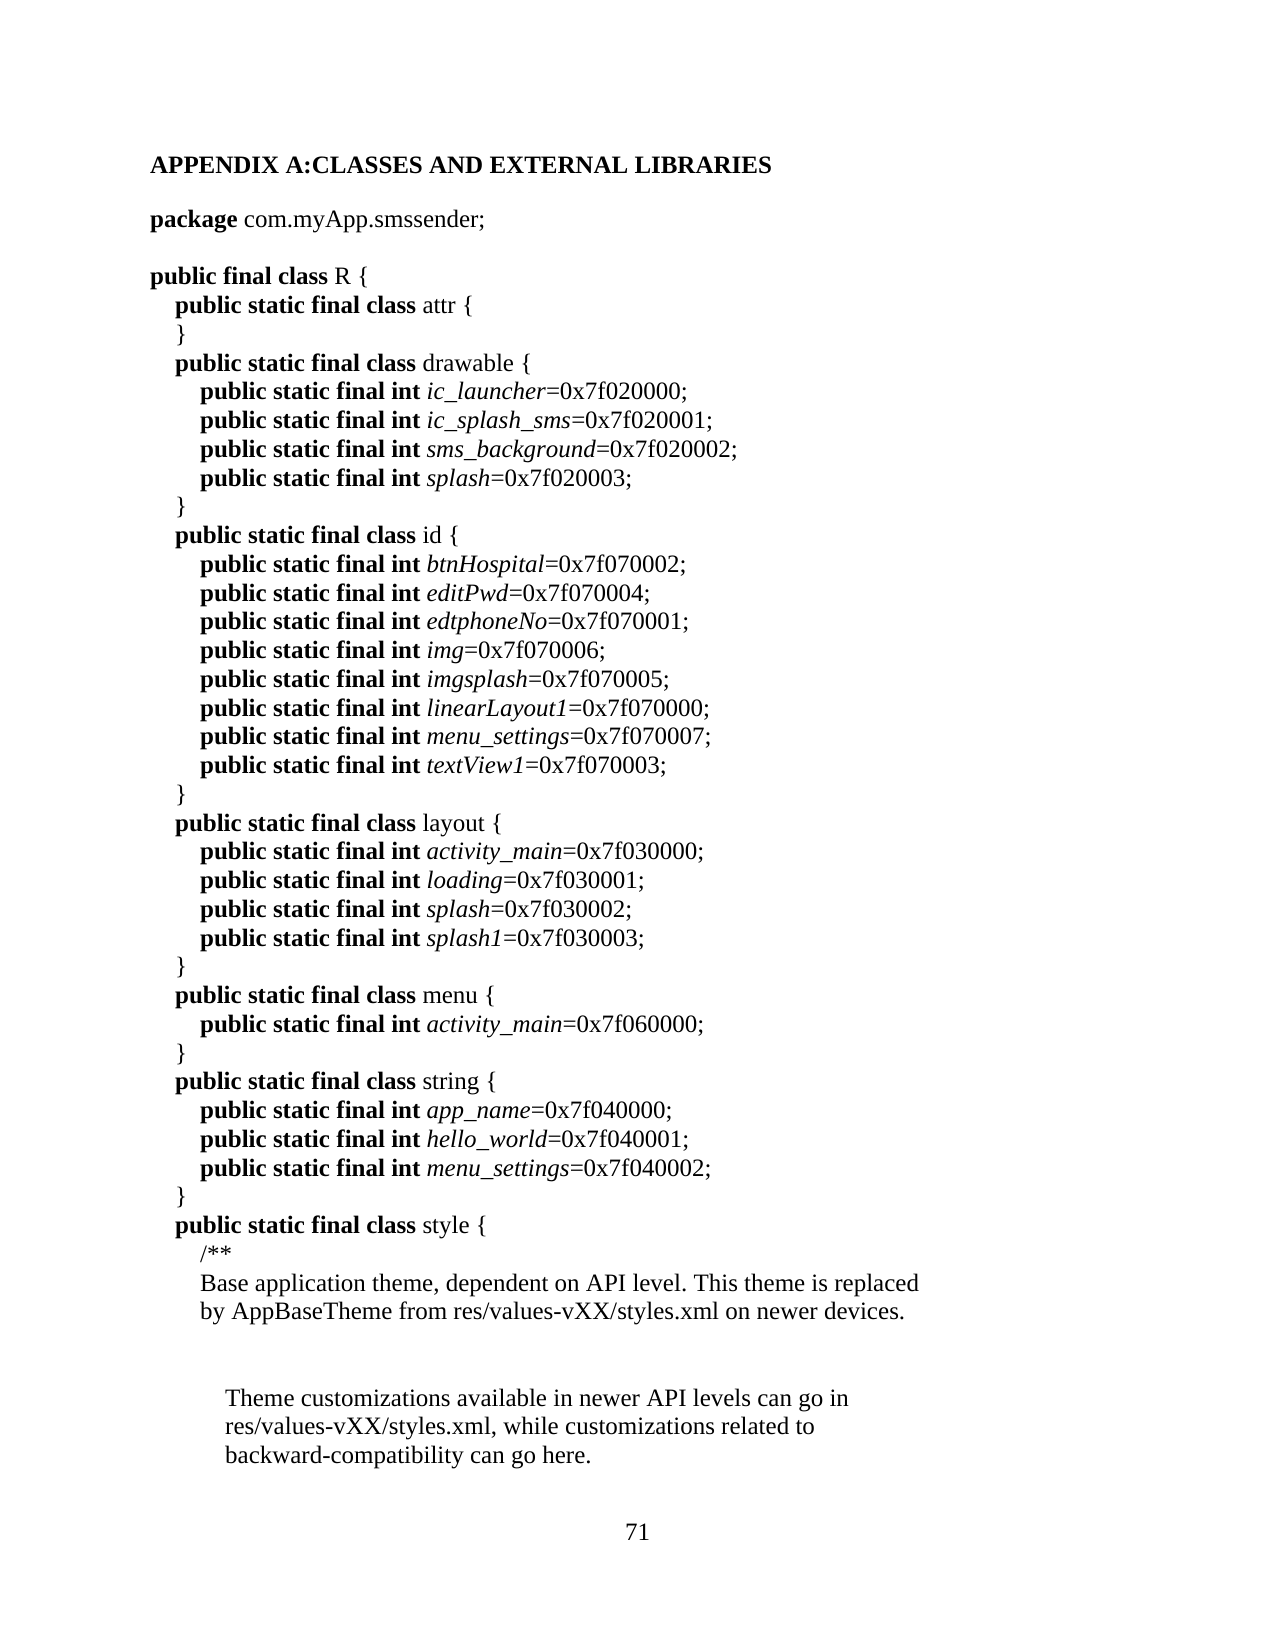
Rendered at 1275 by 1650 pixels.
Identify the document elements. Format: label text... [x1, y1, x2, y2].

text public static final int loading=0x7f030001; [150, 865, 1125, 894]
text public static final int ic_launcher=0x7f020000; [150, 376, 1125, 405]
text Theme customizations available in newer API levels can go in [150, 1383, 1125, 1411]
text res/values-vXX/styles.xml, while customizations related to [150, 1411, 1125, 1440]
text } [150, 319, 1125, 348]
text public static final int editPwd=0x7f070004; [150, 578, 1125, 606]
text public static final int activity_main=0x7f030000; [150, 836, 1125, 865]
text public static final class drawable { [150, 348, 1125, 376]
text public static final int app_name=0x7f040000; [150, 1095, 1125, 1124]
text } [150, 779, 1125, 808]
text public static final class id { [150, 520, 1125, 549]
text public final class R { [150, 261, 1125, 290]
text public static final int splash1=0x7f030003; [150, 923, 1125, 951]
text public static final int ic_splash_sms=0x7f020001; [150, 405, 1125, 434]
text } [150, 1181, 1125, 1210]
text public static final class style { [150, 1210, 1125, 1239]
text public static final class string { [150, 1066, 1125, 1095]
text public static final int splash=0x7f030002; [150, 894, 1125, 923]
text } [150, 491, 1125, 520]
text /** [150, 1239, 1125, 1268]
text public static final int menu_settings=0x7f070007; [150, 721, 1125, 750]
text public static final int imgsplash=0x7f070005; [150, 664, 1125, 693]
text public static final int edtphoneNo=0x7f070001; [150, 606, 1125, 635]
text package com.myApp.smssender; [150, 204, 1125, 233]
text public static final int splash=0x7f020003; [150, 463, 1125, 491]
text public static final int hello_world=0x7f040001; [150, 1124, 1125, 1153]
text public static final int img=0x7f070006; [150, 635, 1125, 664]
text by AppBaseTheme from res/values-vXX/styles.xml on newer devices. [150, 1296, 1125, 1325]
text backward-compatibility can go here. [150, 1440, 1125, 1469]
text } [150, 951, 1125, 980]
text public static final int sms_background=0x7f020002; [150, 434, 1125, 463]
text APPENDIX A:CLASSES AND EXTERNAL LIBRARIES [150, 150, 1125, 179]
text Base application theme, dependent on API level. This theme is replaced [150, 1268, 1125, 1296]
text public static final int menu_settings=0x7f040002; [150, 1153, 1125, 1181]
text } [150, 1038, 1125, 1066]
text public static final int btnHospital=0x7f070002; [150, 549, 1125, 578]
text public static final int linearLayout1=0x7f070000; [150, 693, 1125, 721]
text public static final class attr { [150, 290, 1125, 319]
text public static final int textView1=0x7f070003; [150, 750, 1125, 779]
text public static final class layout { [150, 808, 1125, 836]
text public static final class menu { [150, 980, 1125, 1009]
text public static final int activity_main=0x7f060000; [150, 1009, 1125, 1038]
